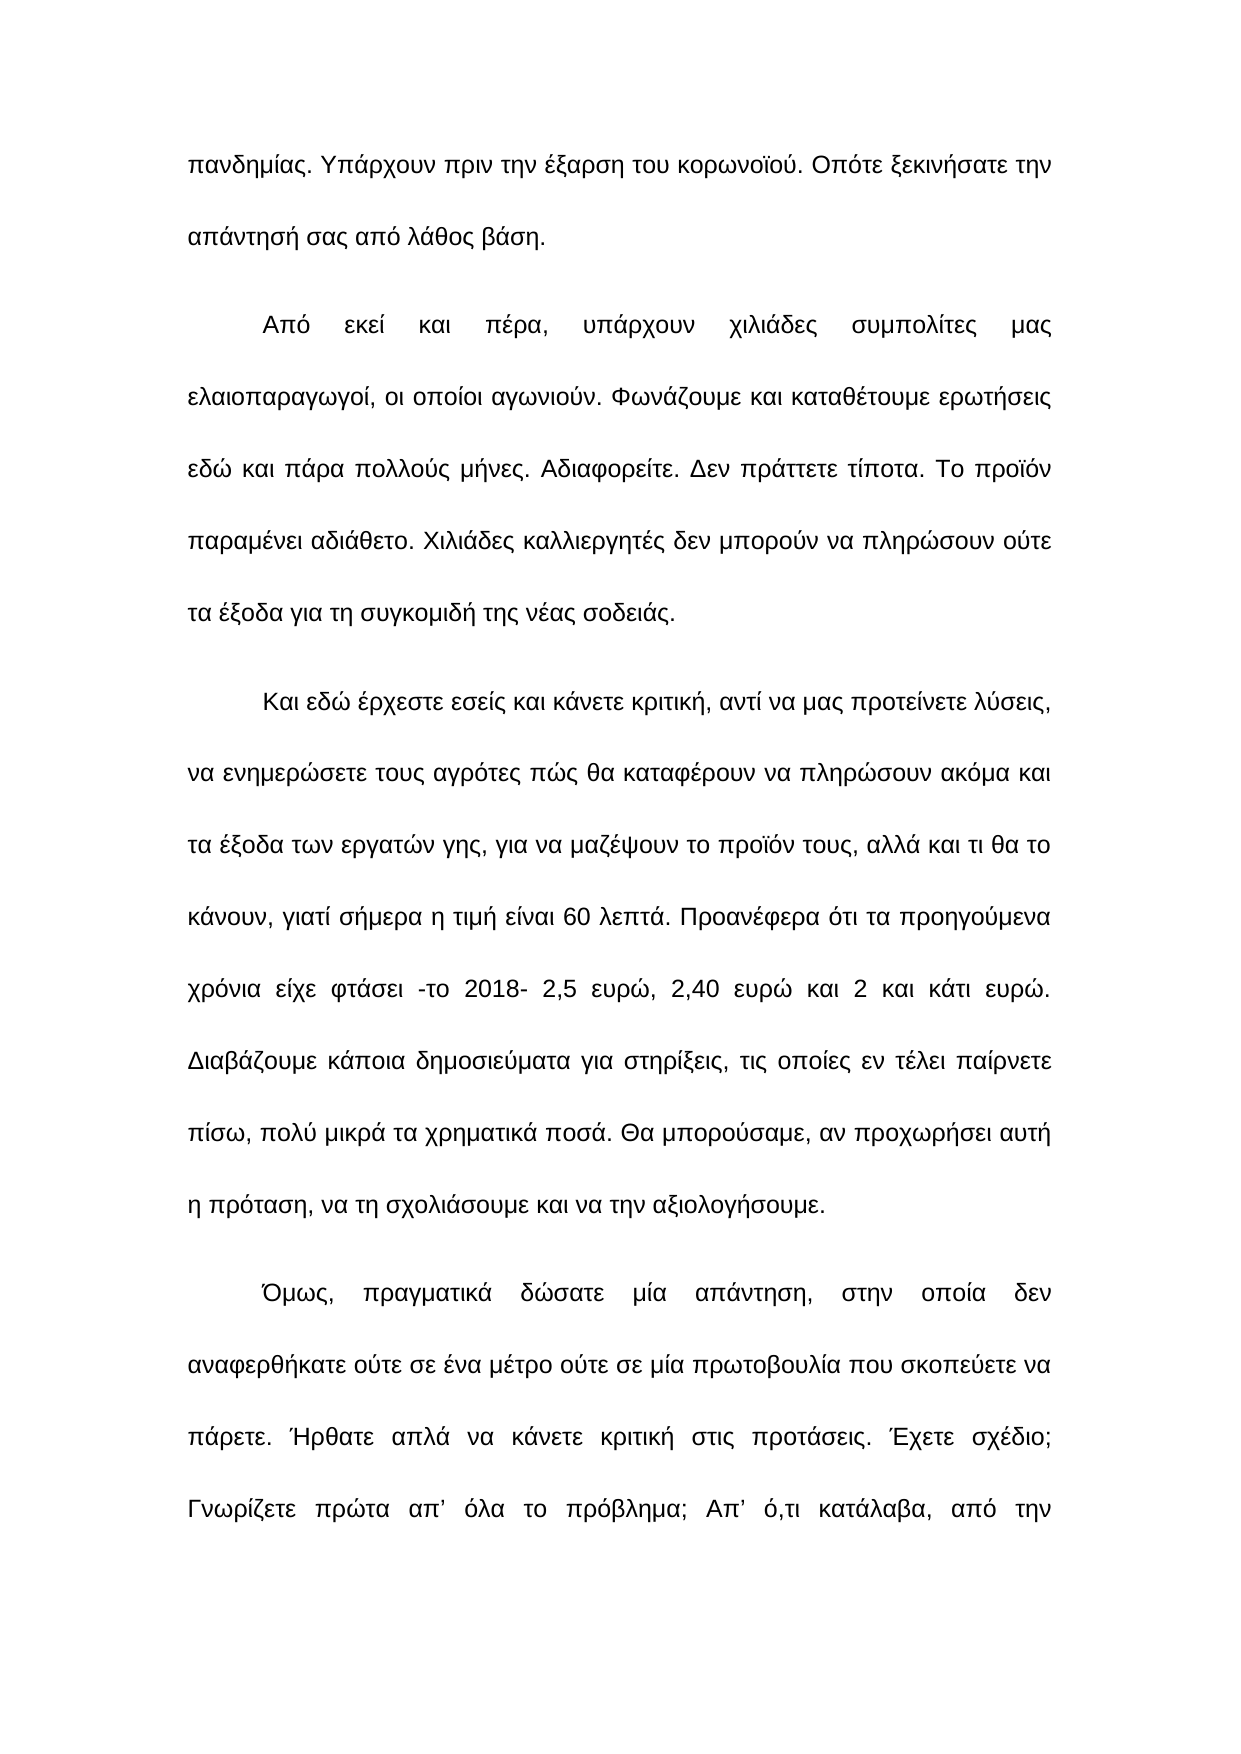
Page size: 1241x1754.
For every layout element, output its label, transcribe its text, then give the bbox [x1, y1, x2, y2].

text Και εδώ έρχεστε εσείς και κάνετε κριτική, αντί να μας προτείνετε λύσεις, να ενημερώσετε τους αγρότες πώς θα καταφέρουν να πληρώσουν ακόμα και τα έξοδα των εργατών γης, για να μαζέψουν το προϊόν τους, αλλά και τι θα το κάνουν, γιατί σήμερα η τιμή είναι 60 λεπτά. Προανέφερα ότι τα προηγούμενα χρόνια είχε φτάσει -το 2018- 2,5 ευρώ, 2,40 ευρώ και 2 και κάτι ευρώ. Διαβάζουμε κάποια δημοσιεύματα για στηρίξεις, τις οποίες εν τέλει παίρνετε πίσω, πολύ μικρά τα χρηματικά ποσά. Θα μπορούσαμε, αν προχωρήσει αυτή η πρόταση, να τη σχολιάσουμε και να την αξιολογήσουμε. [187, 842, 1053, 1218]
text Από εκεί και πέρα, υπάρχουν χιλιάδες συμπολίτες μας ελαιοπαραγωγοί, οι οποίοι αγωνιούν. Φωνάζουμε και καταθέτουμε ερωτήσεις εδώ και πάρα πολλούς μήνες. Αδιαφορείτε. Δεν πράττετε τίποτα. Το προϊόν παραμένει αδιάθετο. Χιλιάδες καλλιεργητές δεν μπορούν να πληρώσουν ούτε τα έξοδα για τη συγκομιδή της νέας σοδειάς. [187, 310, 1053, 627]
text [187, 150, 1053, 251]
text Και εδώ έρχεστε εσείς και κάνετε κριτική, αντί να μας προτείνετε λύσεις, να ενημερώσετε τους αγρότες πώς θα καταφέρουν να πληρώσουν ακόμα και τα έξοδα των εργατών γης, για να μαζέψουν το προϊόν τους, αλλά και τι θα το κάνουν, γιατί σήμερα η τιμή είναι 60 λεπτά. Προανέφερα ότι τα προηγούμενα χρόνια είχε φτάσει -το 2018- 2,5 ευρώ, 2,40 ευρώ και 2 και κάτι ευρώ. Διαβάζουμε κάποια δημοσιεύματα για στηρίξεις, τις οποίες εν τέλει παίρνετε πίσω, πολύ μικρά τα χρηματικά ποσά. Θα μπορούσαμε, αν προχωρήσει αυτή η πρόταση, να τη σχολιάσουμε και να την αξιολογήσουμε. [187, 769, 1053, 840]
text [187, 1278, 1053, 1522]
text Και εδώ έρχεστε εσείς και κάνετε κριτική, αντί να μας προτείνετε λύσεις, να ενημερώσετε τους αγρότες πώς θα καταφέρουν να πληρώσουν ακόμα και τα έξοδα των εργατών γης, για να μαζέψουν το προϊόν τους, αλλά και τι θα το κάνουν, γιατί σήμερα η τιμή είναι 60 λεπτά. Προανέφερα ότι τα προηγούμενα χρόνια είχε φτάσει -το 2018- 2,5 ευρώ, 2,40 ευρώ και 2 και κάτι ευρώ. Διαβάζουμε κάποια δημοσιεύματα για στηρίξεις, τις οποίες εν τέλει παίρνετε πίσω, πολύ μικρά τα χρηματικά ποσά. Θα μπορούσαμε, αν προχωρήσει αυτή η πρόταση, να τη σχολιάσουμε και να την αξιολογήσουμε. [187, 686, 1053, 768]
